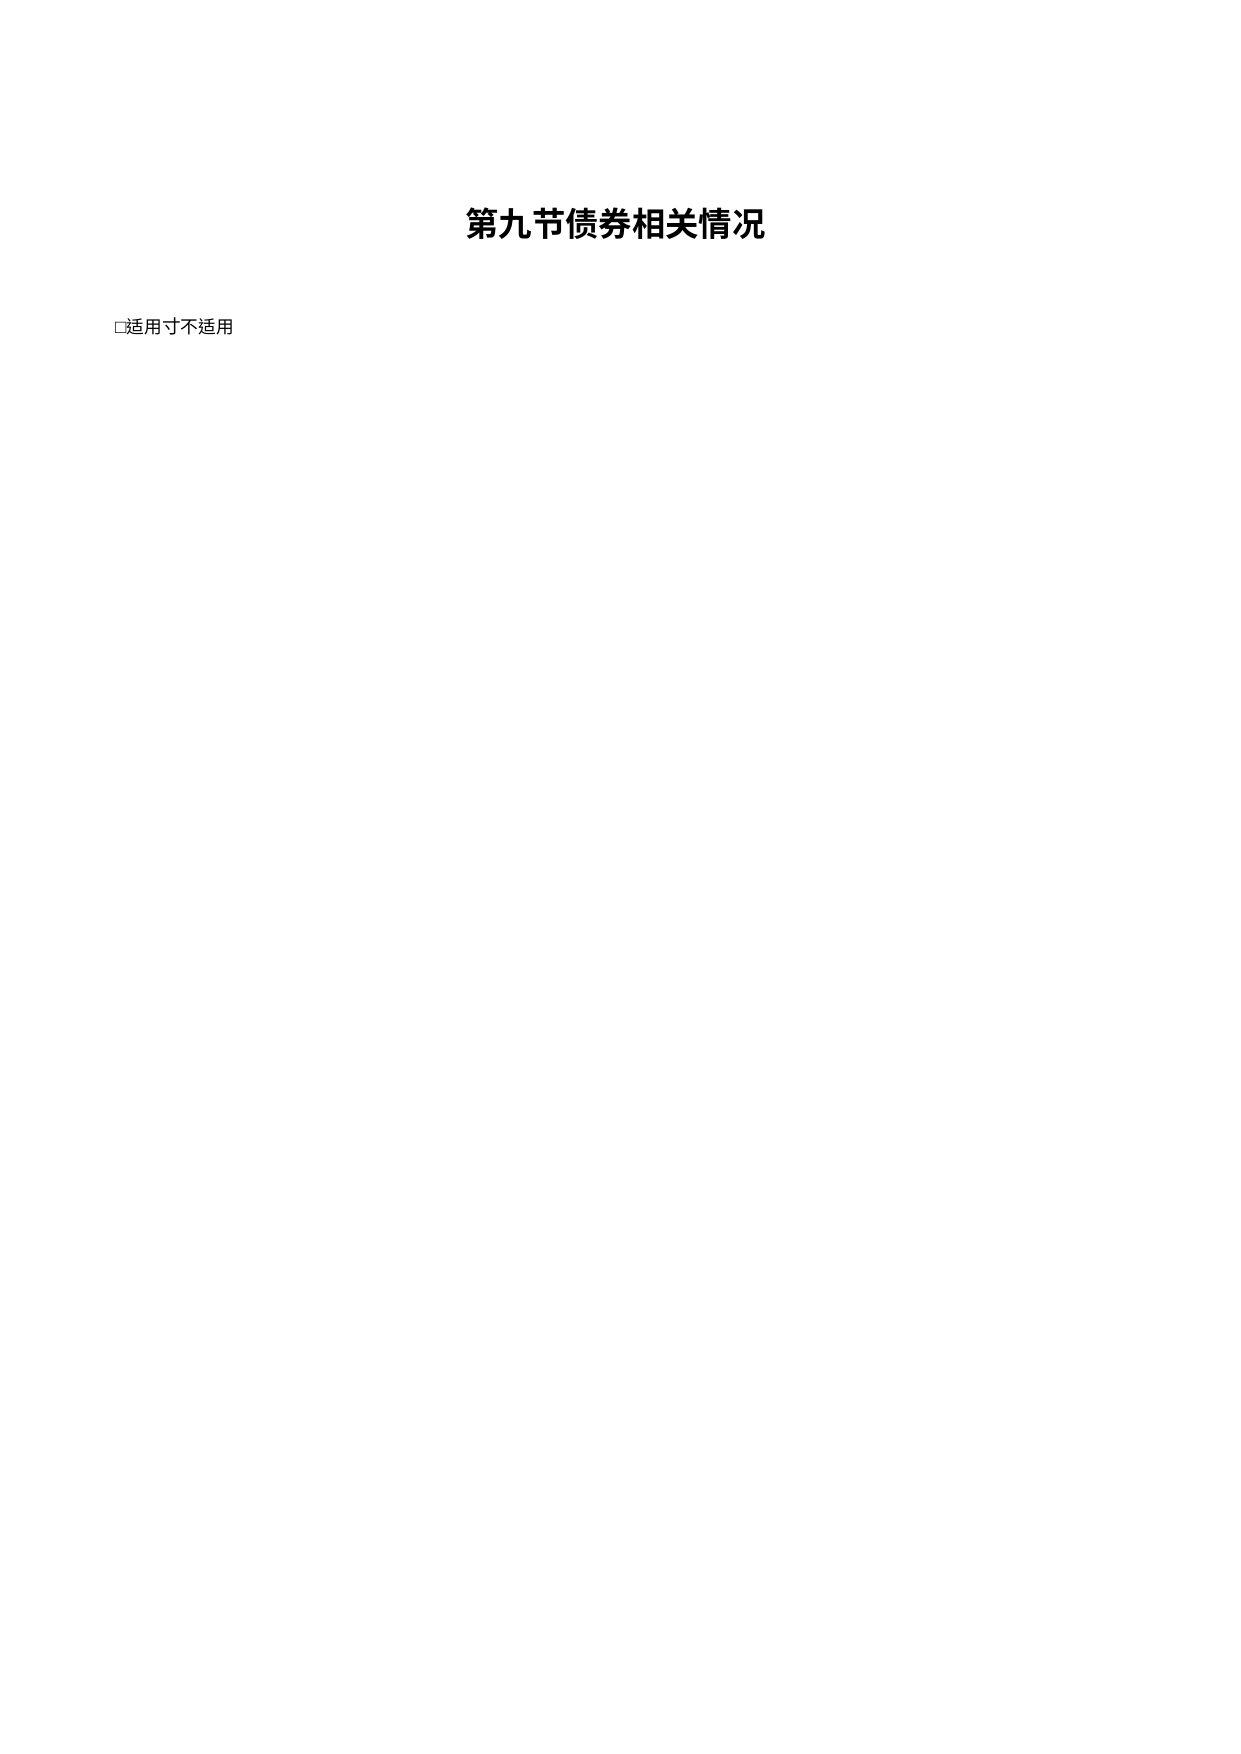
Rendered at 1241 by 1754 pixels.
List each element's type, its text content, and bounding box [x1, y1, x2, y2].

subtitle 第九节债券相关情况 [115, 201, 1116, 246]
text □适用寸不适用 [115, 313, 1116, 339]
